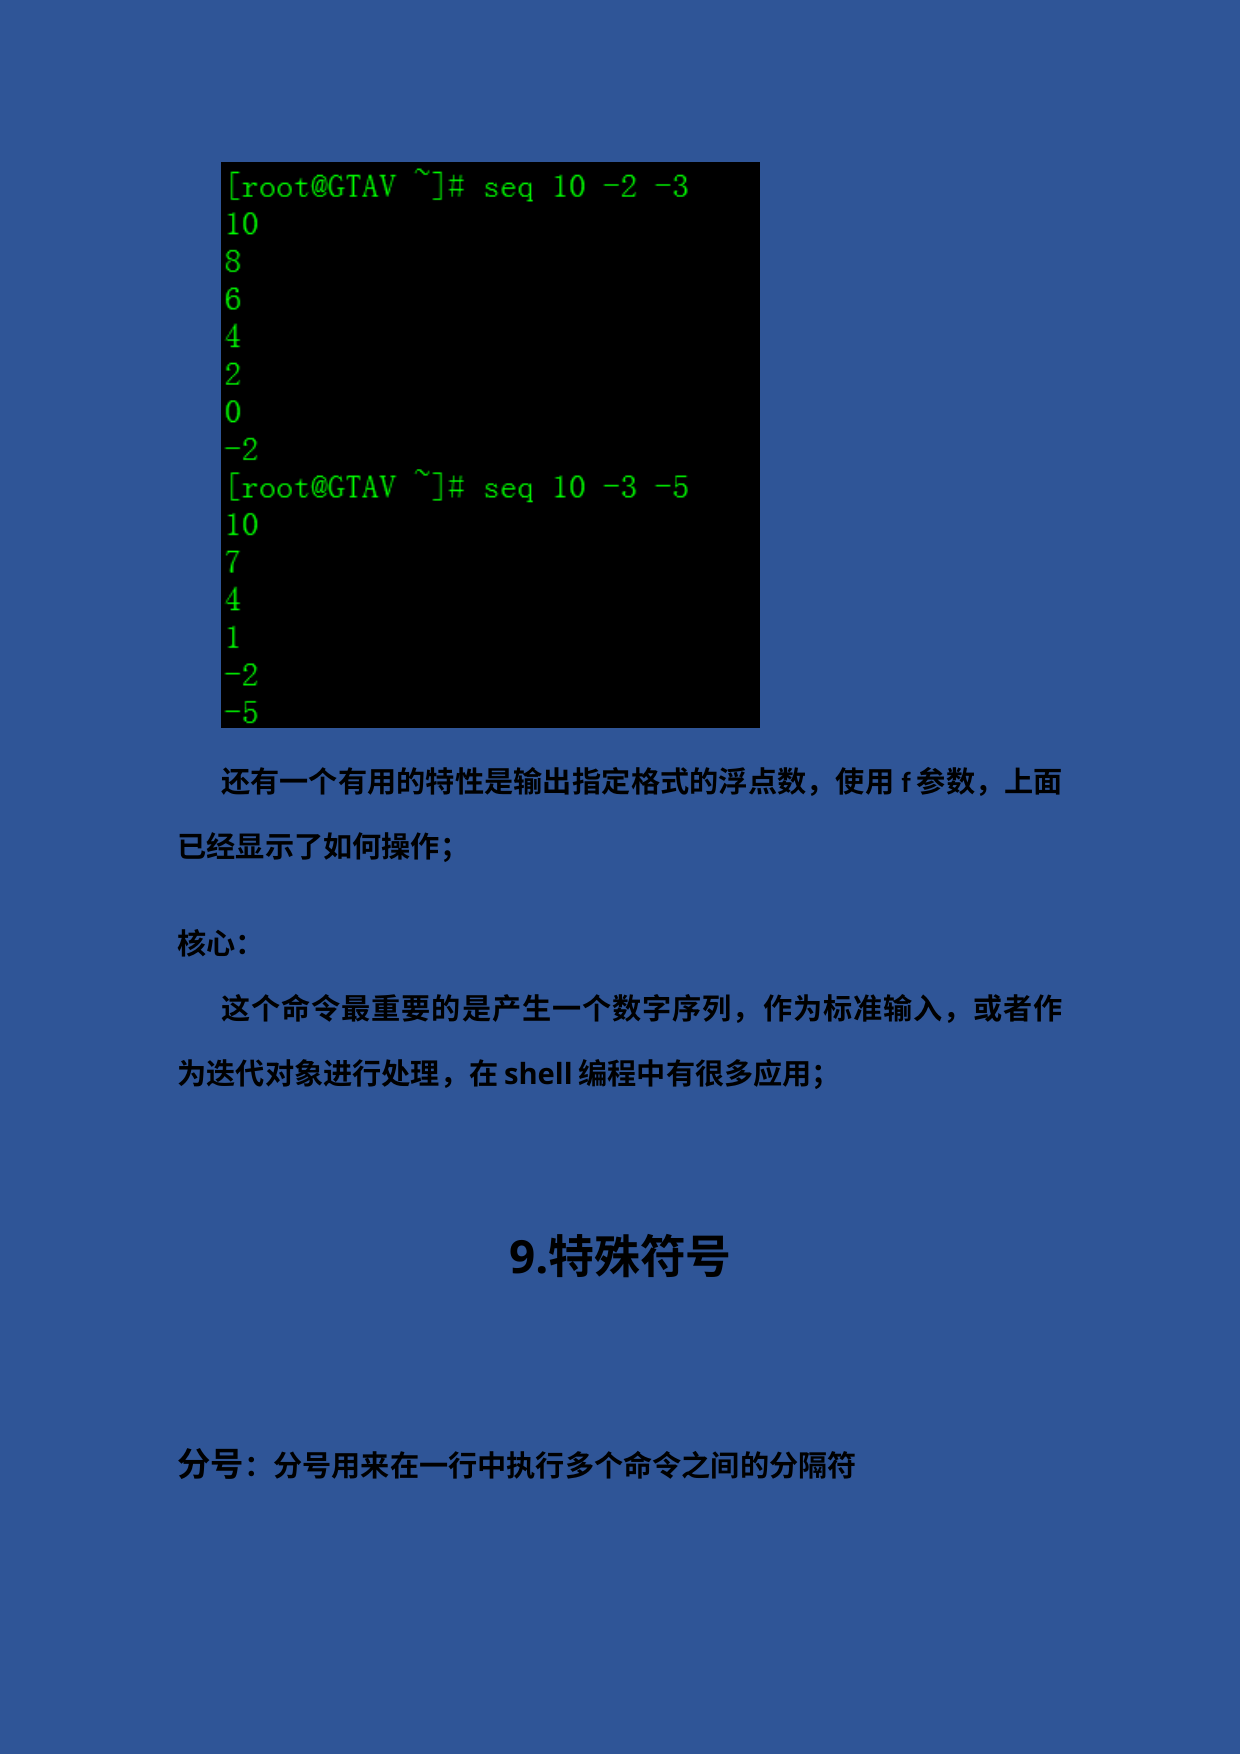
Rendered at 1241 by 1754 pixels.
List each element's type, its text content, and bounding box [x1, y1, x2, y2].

subtitle 特殊符号 [177, 1205, 1063, 1302]
list 还有一个有用的特性是输出指定格式的浮点数，使用f参数，上面已经显示了如何操作； [177, 747, 1063, 877]
list 分号：分号用来在一行中执行多个命令之间的分隔符 [177, 1430, 1063, 1495]
list 这个命令最重要的是产生一个数字序列，作为标准输入，或者作为迭代对象进行处理，在shell编程中有很多应用； [177, 974, 1063, 1104]
picture [221, 162, 760, 728]
list 核心： [177, 909, 1063, 974]
